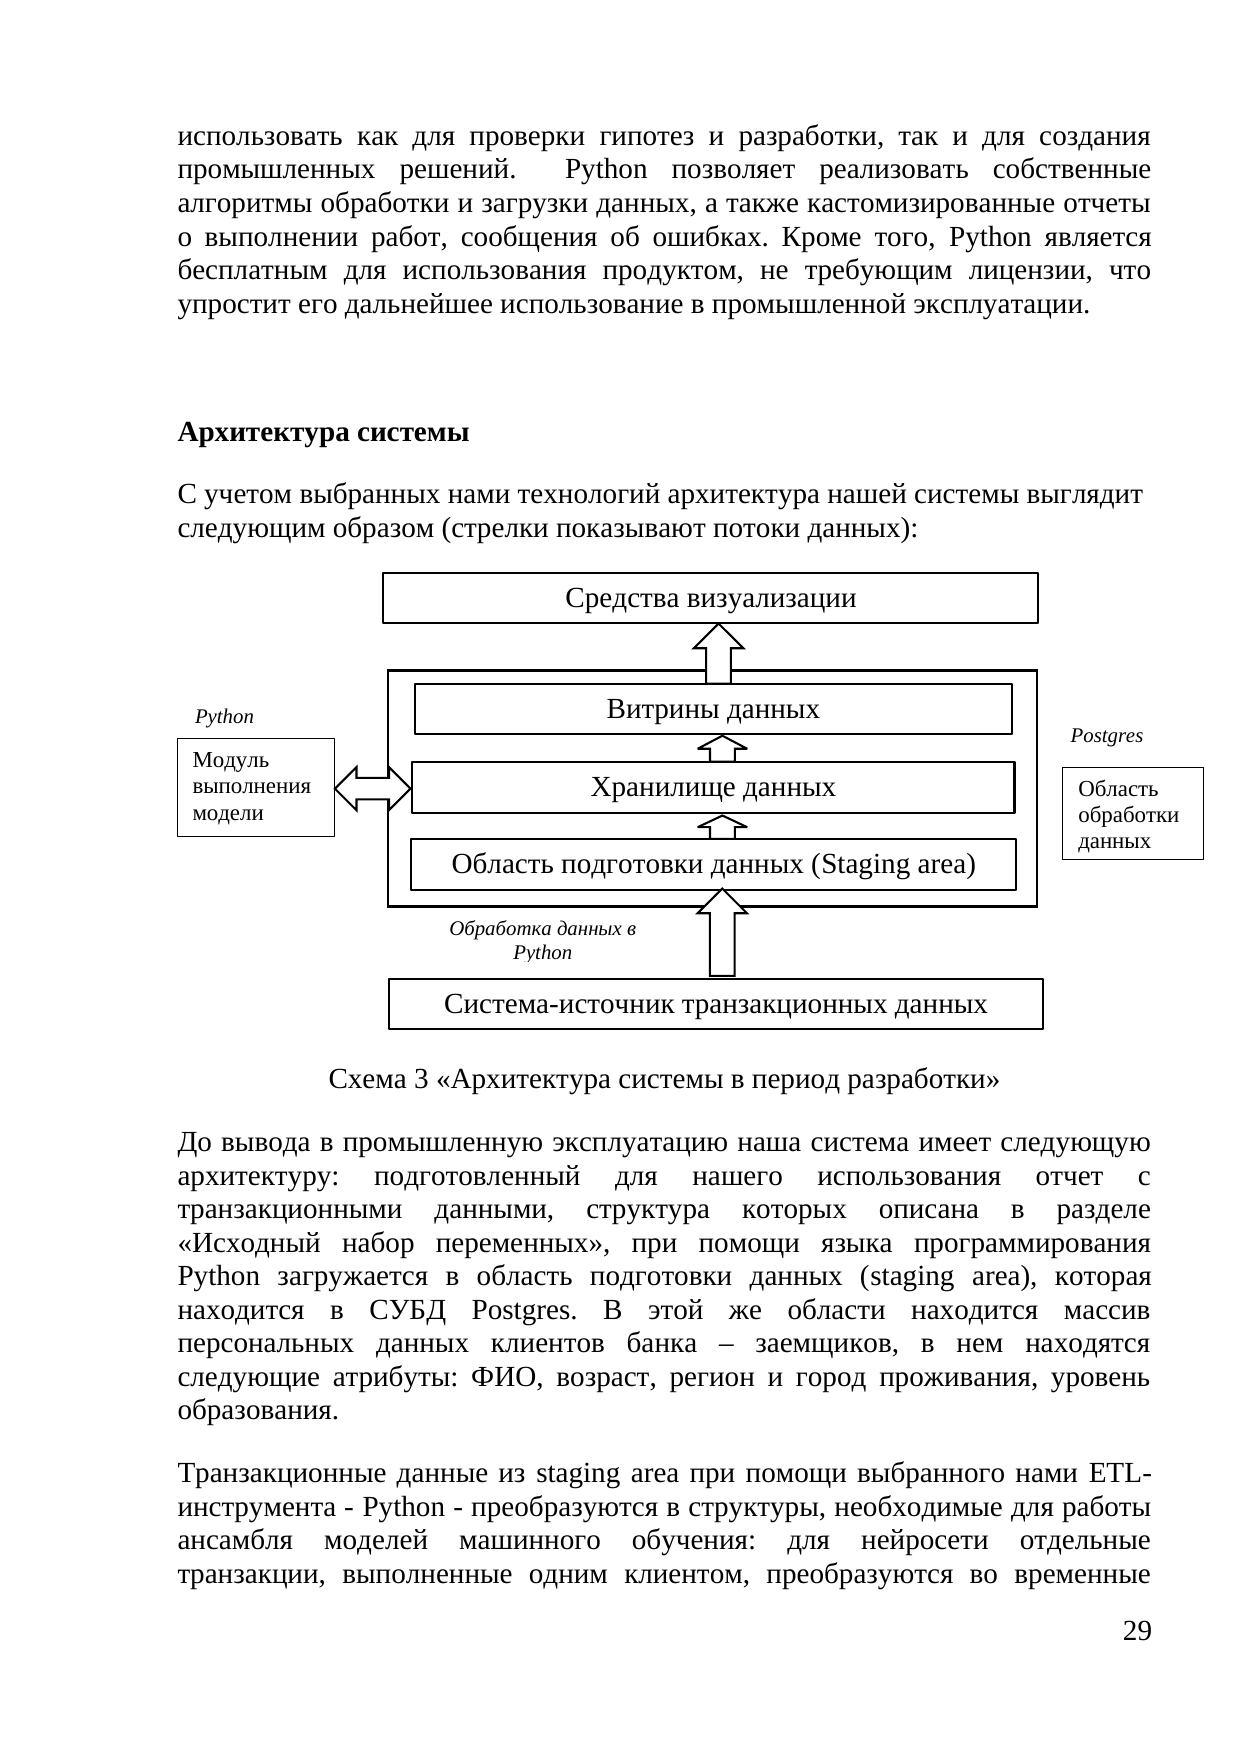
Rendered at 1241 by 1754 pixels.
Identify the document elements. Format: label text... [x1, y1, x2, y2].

text С учетом выбранных нами технологий архитектура нашей системы выглядит следующим образом (стрелки показывают потоки данных): [177, 477, 1152, 544]
text До вывода в промышленную эксплуатацию наша система имеет следующую архитектуру: подготовленный для нашего использования отчет с транзакционными данными, структура которых описана в разделе «Исходный набор переменных», при помощи языка программирования Python загружается в область подготовки данных (staging area), которая находится в СУБД Postgres. В этой же области находится массив персональных данных клиентов банка – заемщиков, в нем находятся следующие атрибуты: ФИО, возраст, регион и город проживания, уровень образования. [177, 1124, 1152, 1426]
text Схема 3 «Архитектура системы в период разработки» [177, 1061, 1152, 1095]
text Архитектура системы [177, 414, 1152, 447]
